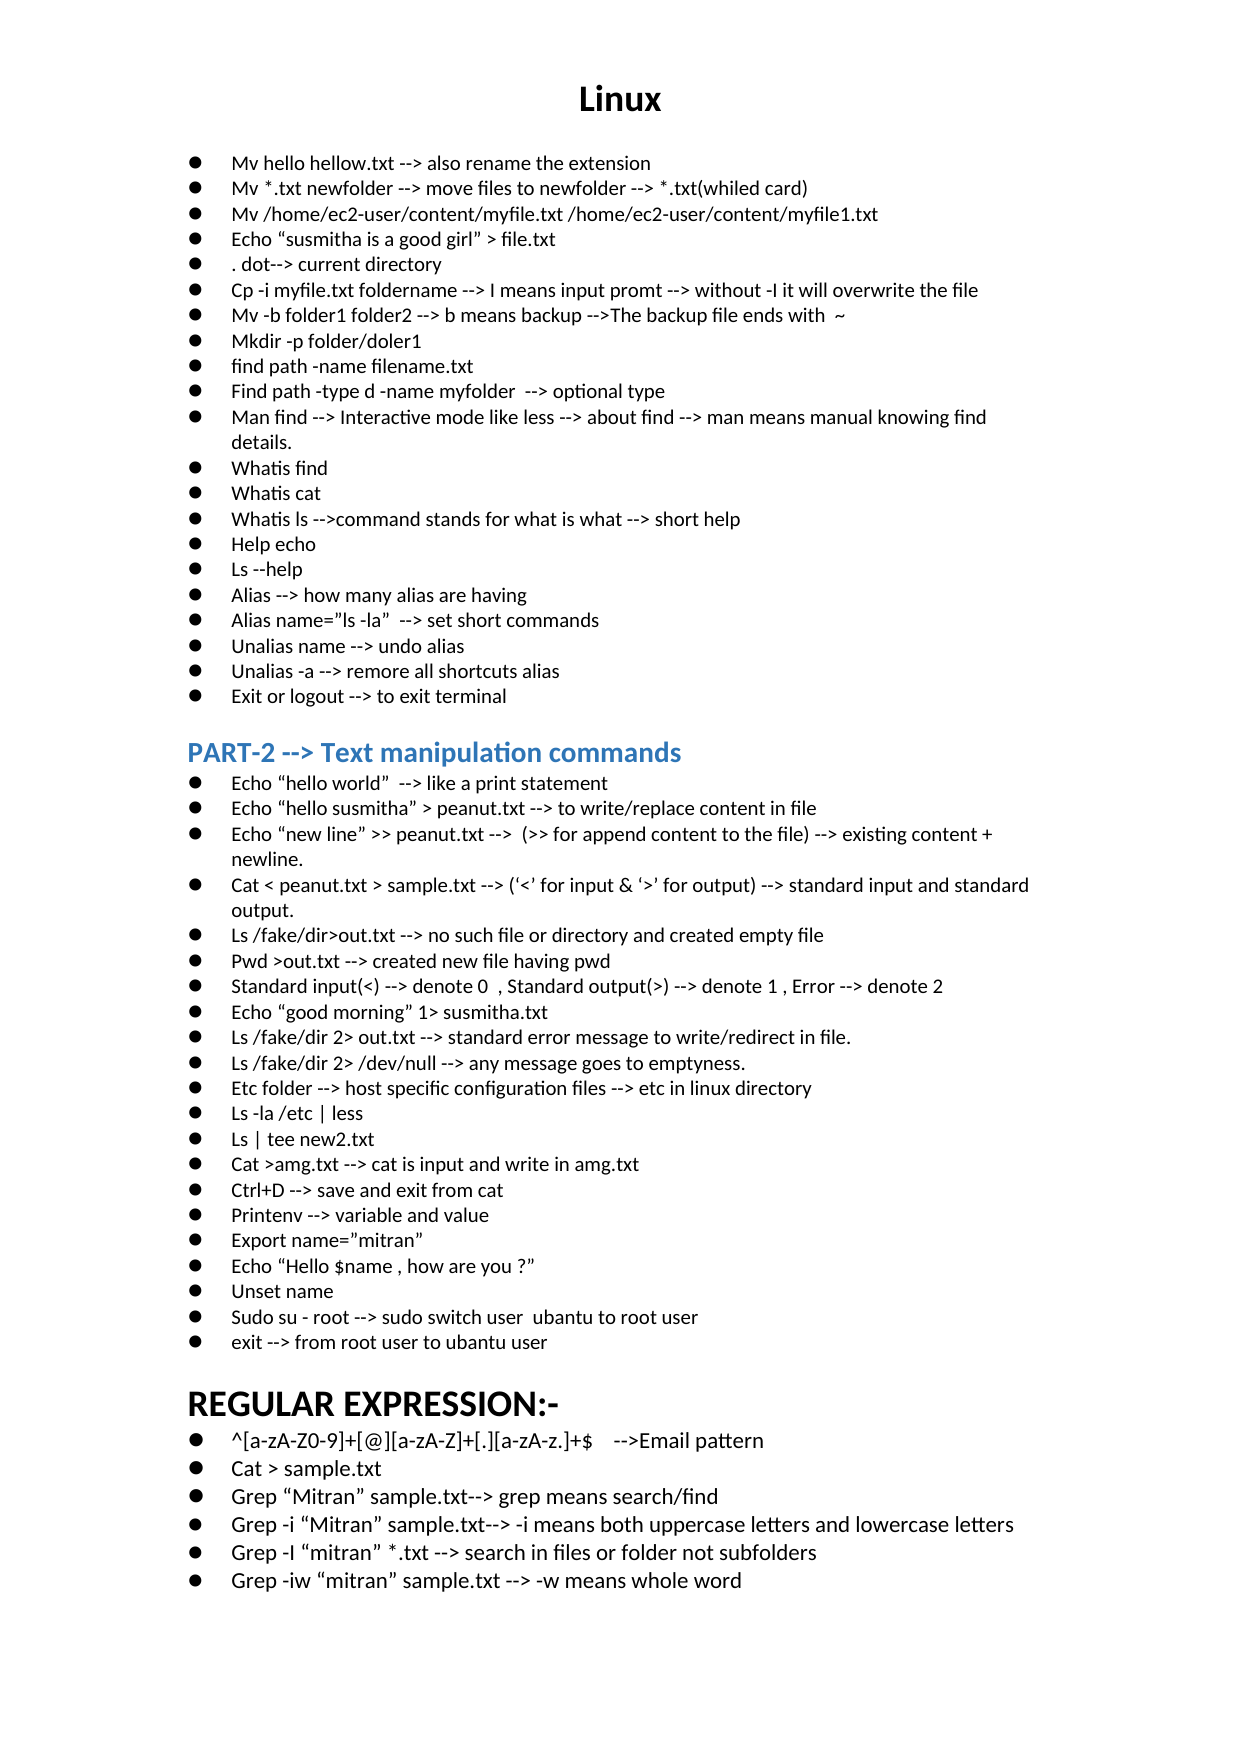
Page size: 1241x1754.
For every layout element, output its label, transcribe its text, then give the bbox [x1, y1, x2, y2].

list Grep -iw “mitran” sample.txt --> -w means whole word [187, 1566, 1053, 1594]
list Echo “Hello $name , how are you ?” [187, 1253, 1053, 1278]
list Standard input(<) --> denote 0 , Standard output(>) --> denote 1 , Error --> denote 2 [187, 973, 1053, 999]
list Alias --> how many alias are having [187, 582, 1053, 607]
list Ctrl+D --> save and exit from cat [187, 1177, 1053, 1202]
list REGULAR EXPRESSION:- [187, 1380, 1053, 1426]
list Echo “hello susmitha” > peanut.txt --> to write/replace content in file [187, 796, 1053, 821]
list Mv hello hellow.txt --> also rename the extension [187, 150, 1053, 175]
list Ls /fake/dir>out.txt --> no such file or directory and created empty file [187, 923, 1053, 948]
list Whatis find [187, 455, 1053, 480]
list Printenv --> variable and value [187, 1202, 1053, 1228]
list Man find --> Interactive mode like less --> about find --> man means manual knowing find details. [187, 404, 1053, 455]
list Export name=”mitran” [187, 1228, 1053, 1253]
list Ls /fake/dir 2> /dev/null --> any message goes to emptyness. [187, 1050, 1053, 1075]
list Mkdir -p folder/doler1 [187, 328, 1053, 353]
list Ls | tee new2.txt [187, 1126, 1053, 1151]
list Mv *.txt newfolder --> move files to newfolder --> *.txt(whiled card) [187, 175, 1053, 201]
list Alias name=”ls -la” --> set short commands [187, 607, 1053, 633]
list Cat >amg.txt --> cat is input and write in amg.txt [187, 1151, 1053, 1177]
list PART-2 --> Text manipulation commands [187, 734, 1053, 770]
list Sudo su - root --> sudo switch user ubantu to root user [187, 1304, 1053, 1329]
list exit --> from root user to ubantu user [187, 1329, 1053, 1355]
list ^[a-zA-Z0-9]+[@][a-zA-Z]+[.][a-zA-z.]+$ -->Email pattern [187, 1426, 1053, 1454]
list Ls --help [187, 557, 1053, 582]
list Ls /fake/dir 2> out.txt --> standard error message to write/redirect in file. [187, 1024, 1053, 1050]
list Cat < peanut.txt > sample.txt --> (‘<’ for input & ‘>’ for output) --> standard input and standard output. [187, 872, 1053, 923]
list Help echo [187, 531, 1053, 557]
list Grep -I “mitran” *.txt --> search in files or folder not subfolders [187, 1538, 1053, 1566]
list Echo “susmitha is a good girl” > file.txt [187, 226, 1053, 252]
list Pwd >out.txt --> created new file having pwd [187, 948, 1053, 973]
list Etc folder --> host specific configuration files --> etc in linux directory [187, 1075, 1053, 1101]
list Find path -type d -name myfolder --> optional type [187, 379, 1053, 404]
list Exit or logout --> to exit terminal [187, 684, 1053, 709]
list Grep -i “Mitran” sample.txt--> -i means both uppercase letters and lowercase letters [187, 1510, 1053, 1538]
list Unalias -a --> remore all shortcuts alias [187, 658, 1053, 684]
list Unset name [187, 1278, 1053, 1304]
list Echo “good morning” 1> susmitha.txt [187, 999, 1053, 1024]
list Echo “hello world” --> like a print statement [187, 770, 1053, 796]
list Grep “Mitran” sample.txt--> grep means search/find [187, 1482, 1053, 1510]
list Mv /home/ec2-user/content/myfile.txt /home/ec2-user/content/myfile1.txt [187, 201, 1053, 226]
list Cp -i myfile.txt foldername --> I means input promt --> without -I it will overwrite the file [187, 277, 1053, 302]
list Whatis ls -->command stands for what is what --> short help [187, 506, 1053, 531]
list Ls -la /etc | less [187, 1101, 1053, 1126]
list Mv -b folder1 folder2 --> b means backup -->The backup file ends with ~ [187, 302, 1053, 328]
list Unalias name --> undo alias [187, 633, 1053, 658]
list Cat > sample.txt [187, 1454, 1053, 1482]
list Whatis cat [187, 480, 1053, 506]
list . dot--> current directory [187, 252, 1053, 277]
list Echo “new line” >> peanut.txt --> (>> for append content to the file) --> existing content + newline. [187, 821, 1053, 872]
list find path -name filename.txt [187, 353, 1053, 379]
